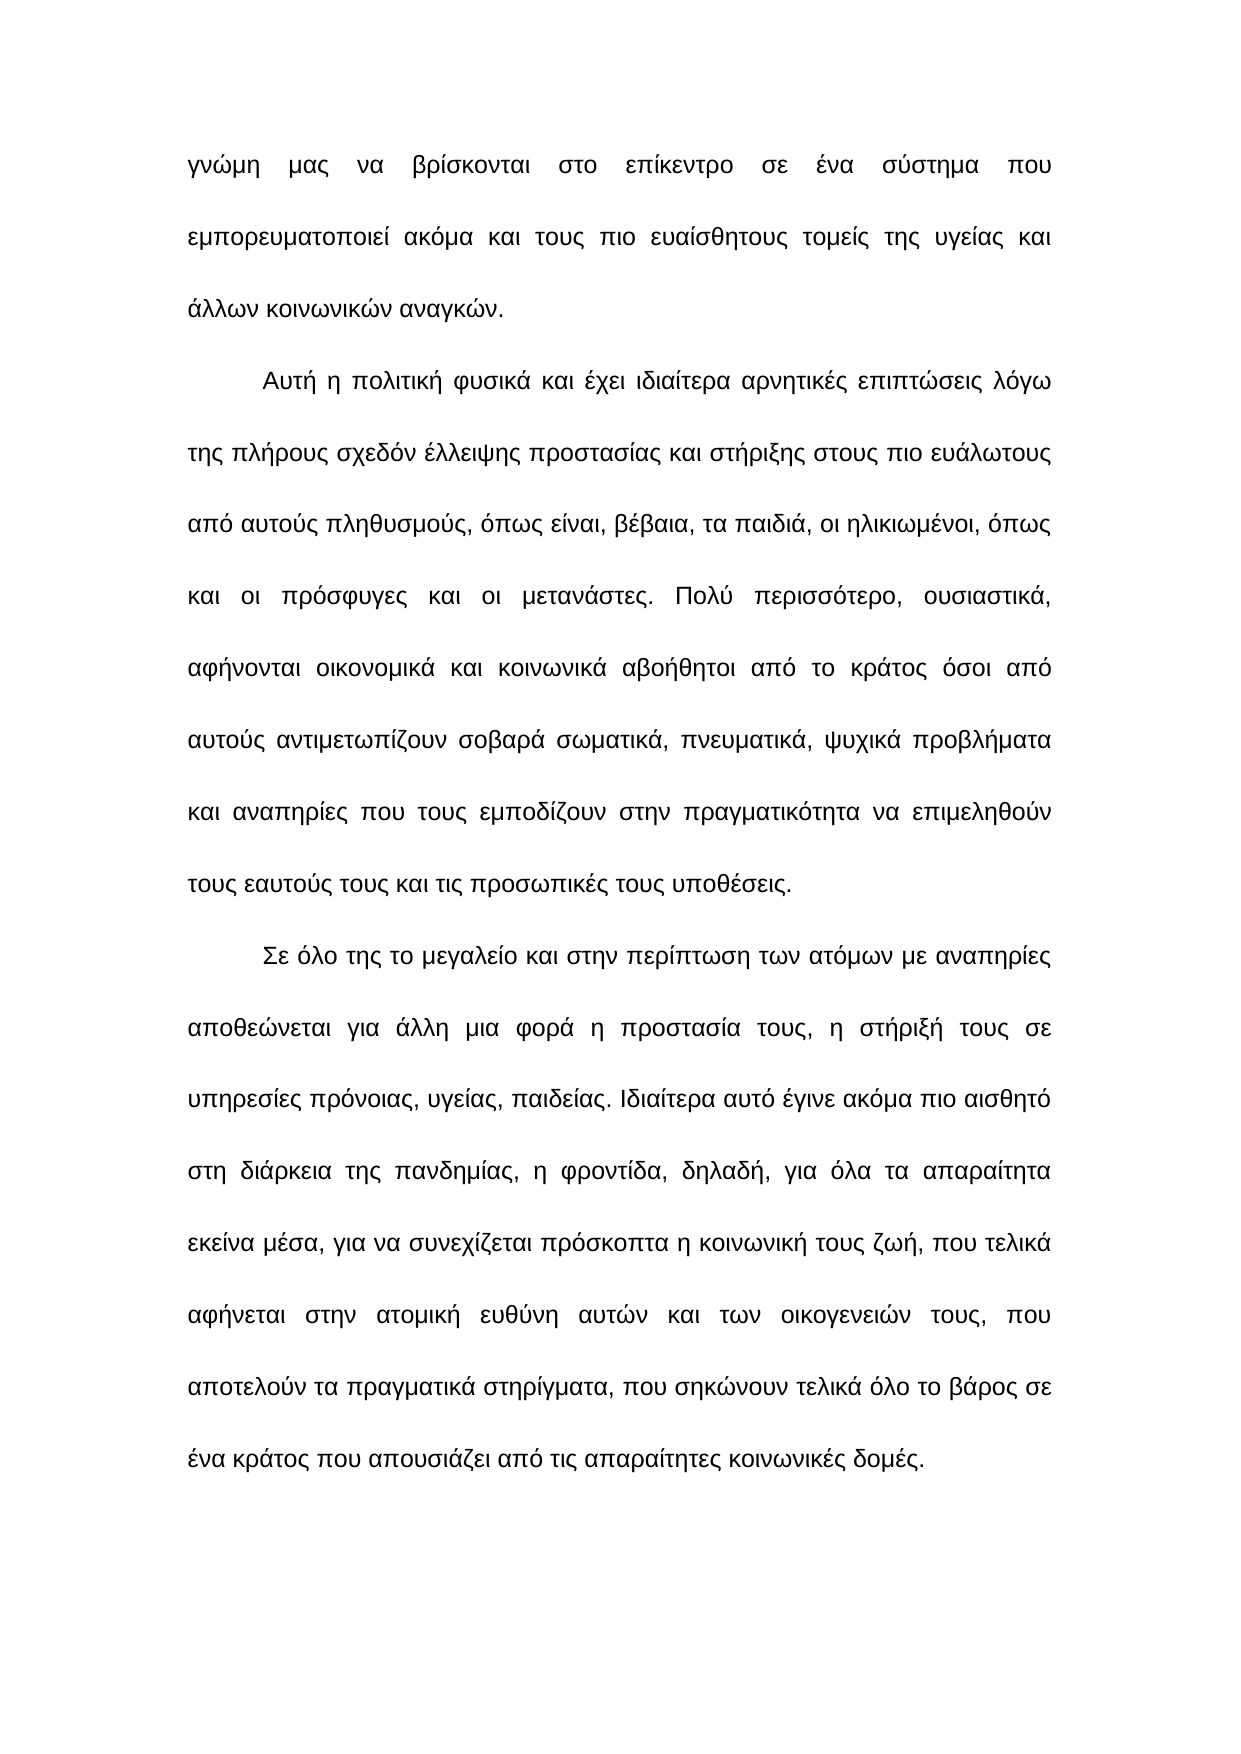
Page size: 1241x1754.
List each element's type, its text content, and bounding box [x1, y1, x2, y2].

text Αυτή η πολιτική φυσικά και έχει ιδιαίτερα αρνητικές επιπτώσεις λόγω της πλήρους σχεδόν έλλειψης προστασίας και στήριξης στους πιο ευάλωτους από αυτούς πληθυσμούς, όπως είναι, βέβαια, τα παιδιά, οι ηλικιωμένοι, όπως και οι πρόσφυγες και οι μετανάστες. Πολύ περισσότερο, ουσιαστικά, αφήνονται οικονομικά και κοινωνικά αβοήθητοι από το κράτος όσοι από αυτούς αντιμετωπίζουν σοβαρά σωματικά, πνευματικά, ψυχικά προβλήματα και αναπηρίες που τους εμποδίζουν στην πραγματικότητα να επιμεληθούν τους εαυτούς τους και τις προσωπικές τους υποθέσεις. [187, 366, 1053, 897]
text Σε όλο της το μεγαλείο και στην περίπτωση των ατόμων με αναπηρίες αποθεώνεται για άλλη μια φορά η προστασία τους, η στήριξή τους σε υπηρεσίες πρόνοιας, υγείας, παιδείας. Ιδιαίτερα αυτό έγινε ακόμα πιο αισθητό στη διάρκεια της πανδημίας, η φροντίδα, δηλαδή, για όλα τα απαραίτητα εκείνα μέσα, για να συνεχίζεται πρόσκοπτα η κοινωνική τους ζωή, που τελικά αφήνεται στην ατομική ευθύνη αυτών και των οικογενειών τους, που αποτελούν τα πραγματικά στηρίγματα, που σηκώνουν τελικά όλο το βάρος σε ένα κράτος που απουσιάζει από τις απαραίτητες κοινωνικές δομές. [187, 941, 1053, 1472]
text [187, 150, 1053, 322]
